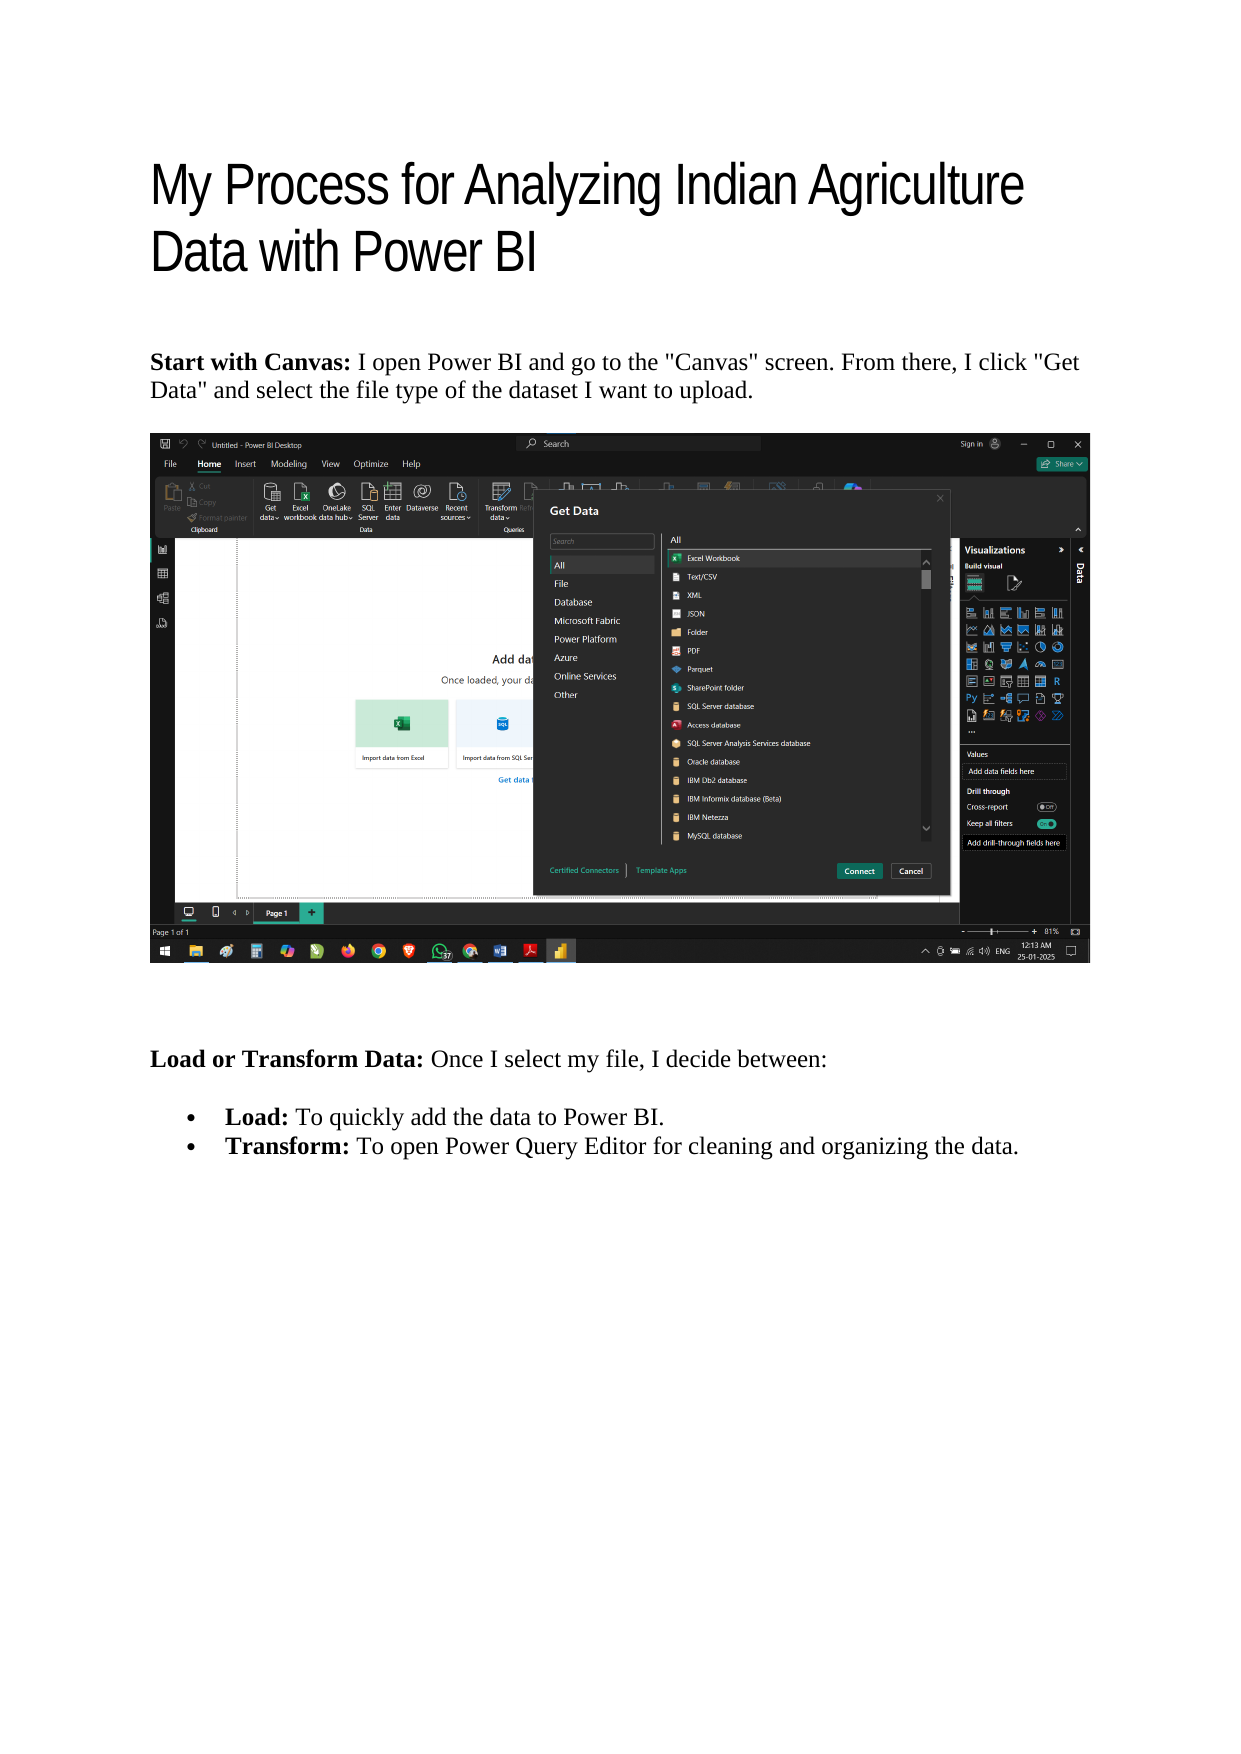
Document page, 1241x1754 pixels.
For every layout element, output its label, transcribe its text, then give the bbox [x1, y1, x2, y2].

picture [150, 433, 1091, 963]
title My Process for Analyzing Indian Agriculture Data with Power BI [150, 150, 1090, 284]
list Load: To quickly add the data to Power BI. [187, 1102, 1090, 1131]
text Load or Transform Data: Once I select my file, I decide between: [150, 1044, 1090, 1073]
text Start with Canvas: I open Power BI and go to the "Canvas" screen. From there, I click "Get Data" and select the file type of the dataset I want to upload. [150, 347, 1090, 404]
list Transform: To open Power Query Editor for cleaning and organizing the data. [187, 1131, 1090, 1160]
